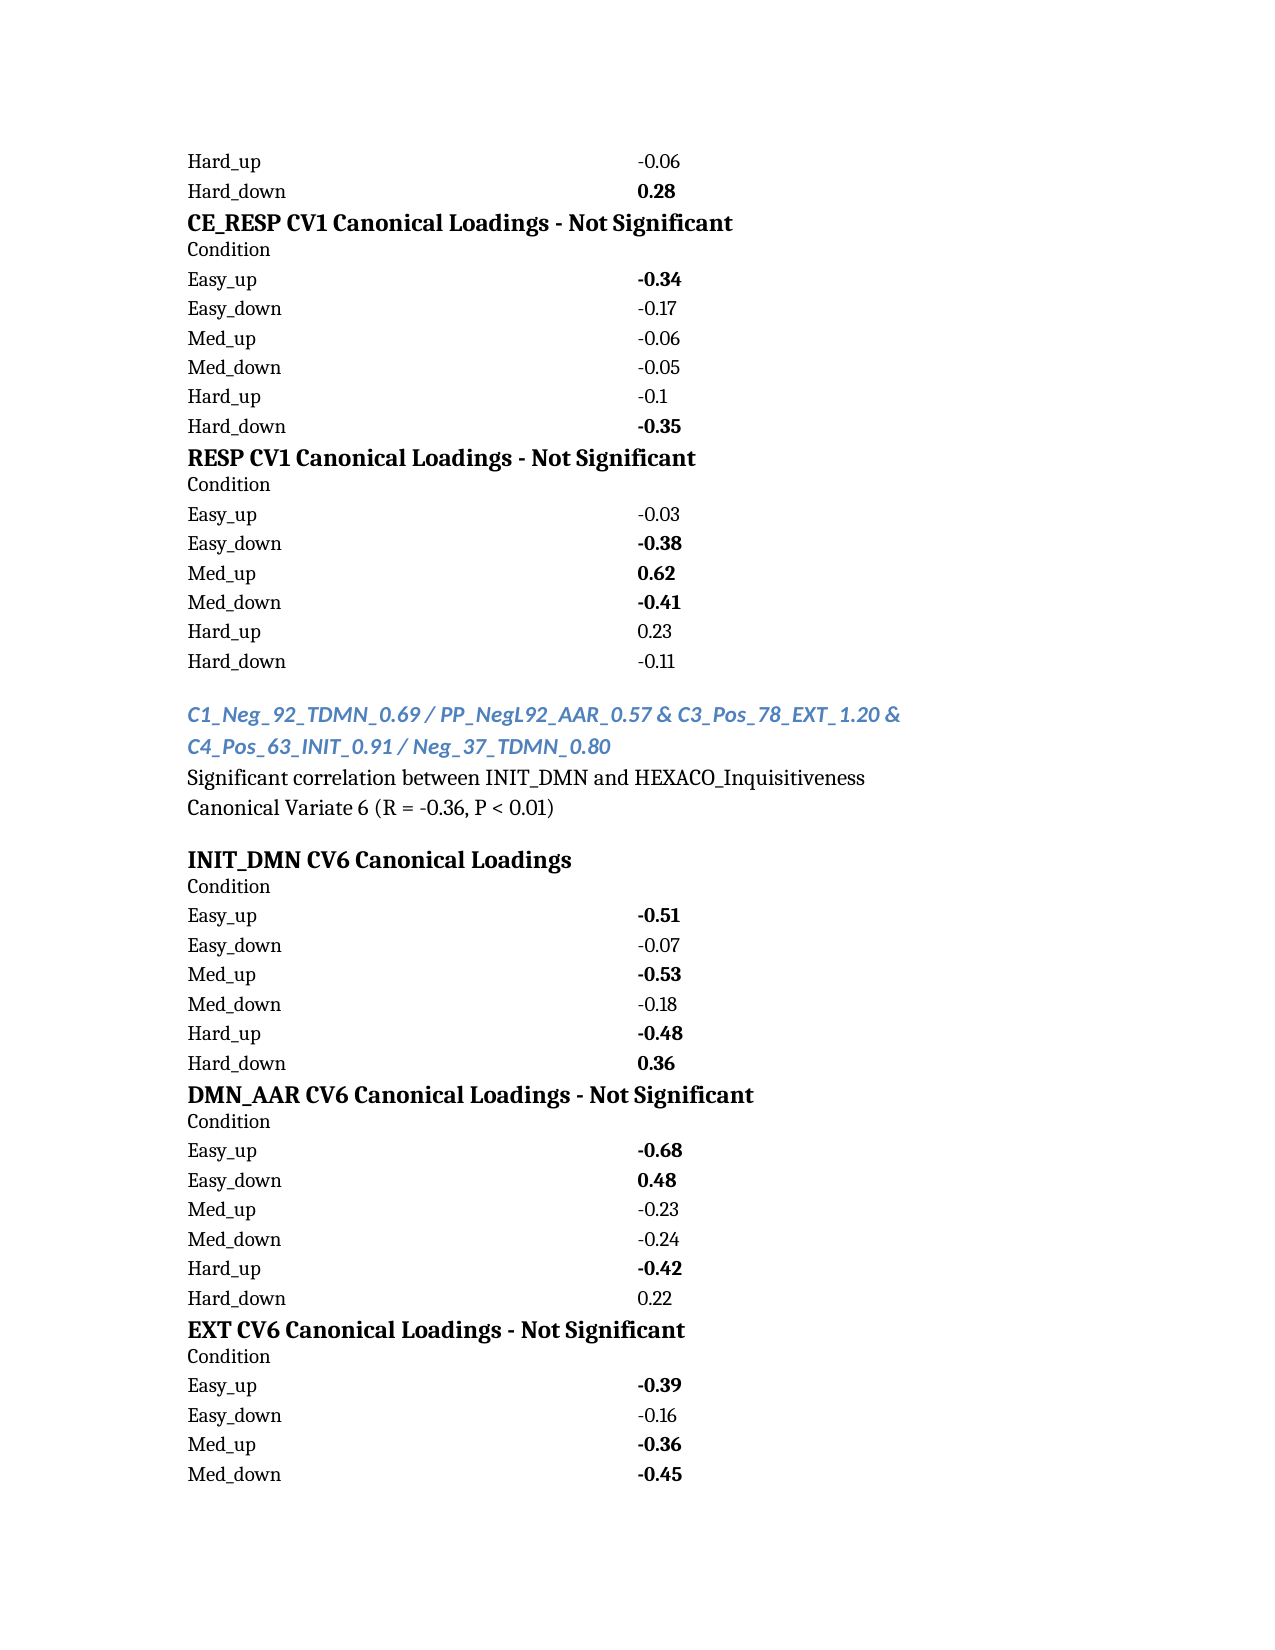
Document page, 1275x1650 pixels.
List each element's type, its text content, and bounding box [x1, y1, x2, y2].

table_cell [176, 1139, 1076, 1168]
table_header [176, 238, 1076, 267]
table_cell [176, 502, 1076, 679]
text CE_RESP CV1 Canonical Loadings - Not Significant [187, 209, 1087, 238]
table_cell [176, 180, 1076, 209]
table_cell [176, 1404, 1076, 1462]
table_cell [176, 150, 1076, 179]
text Significant correlation between INIT_DMN and HEXACO_Inquisitiveness Canonical Variate 6 (R = -0.36, P < 0.01) [187, 764, 1087, 821]
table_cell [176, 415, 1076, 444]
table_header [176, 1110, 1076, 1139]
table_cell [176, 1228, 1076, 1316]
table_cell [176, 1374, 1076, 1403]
text INIT_DMN CV6 Canonical Loadings [187, 846, 1087, 874]
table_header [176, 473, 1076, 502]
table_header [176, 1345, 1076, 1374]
text EXT CV6 Canonical Loadings - Not Significant [187, 1316, 1087, 1344]
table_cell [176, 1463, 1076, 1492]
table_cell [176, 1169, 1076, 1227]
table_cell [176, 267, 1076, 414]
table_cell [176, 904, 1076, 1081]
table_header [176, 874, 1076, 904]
text DMN_AAR CV6 Canonical Loadings - Not Significant [187, 1081, 1087, 1109]
subtitle C1_Neg_92_TDMN_0.69 / PP_NegL92_AAR_0.57 & C3_Pos_78_EXT_1.20 & C4_Pos_63_INIT_0.91 / Neg_37_TDMN_0.80 [187, 700, 1087, 760]
text RESP CV1 Canonical Loadings - Not Significant [187, 444, 1087, 473]
